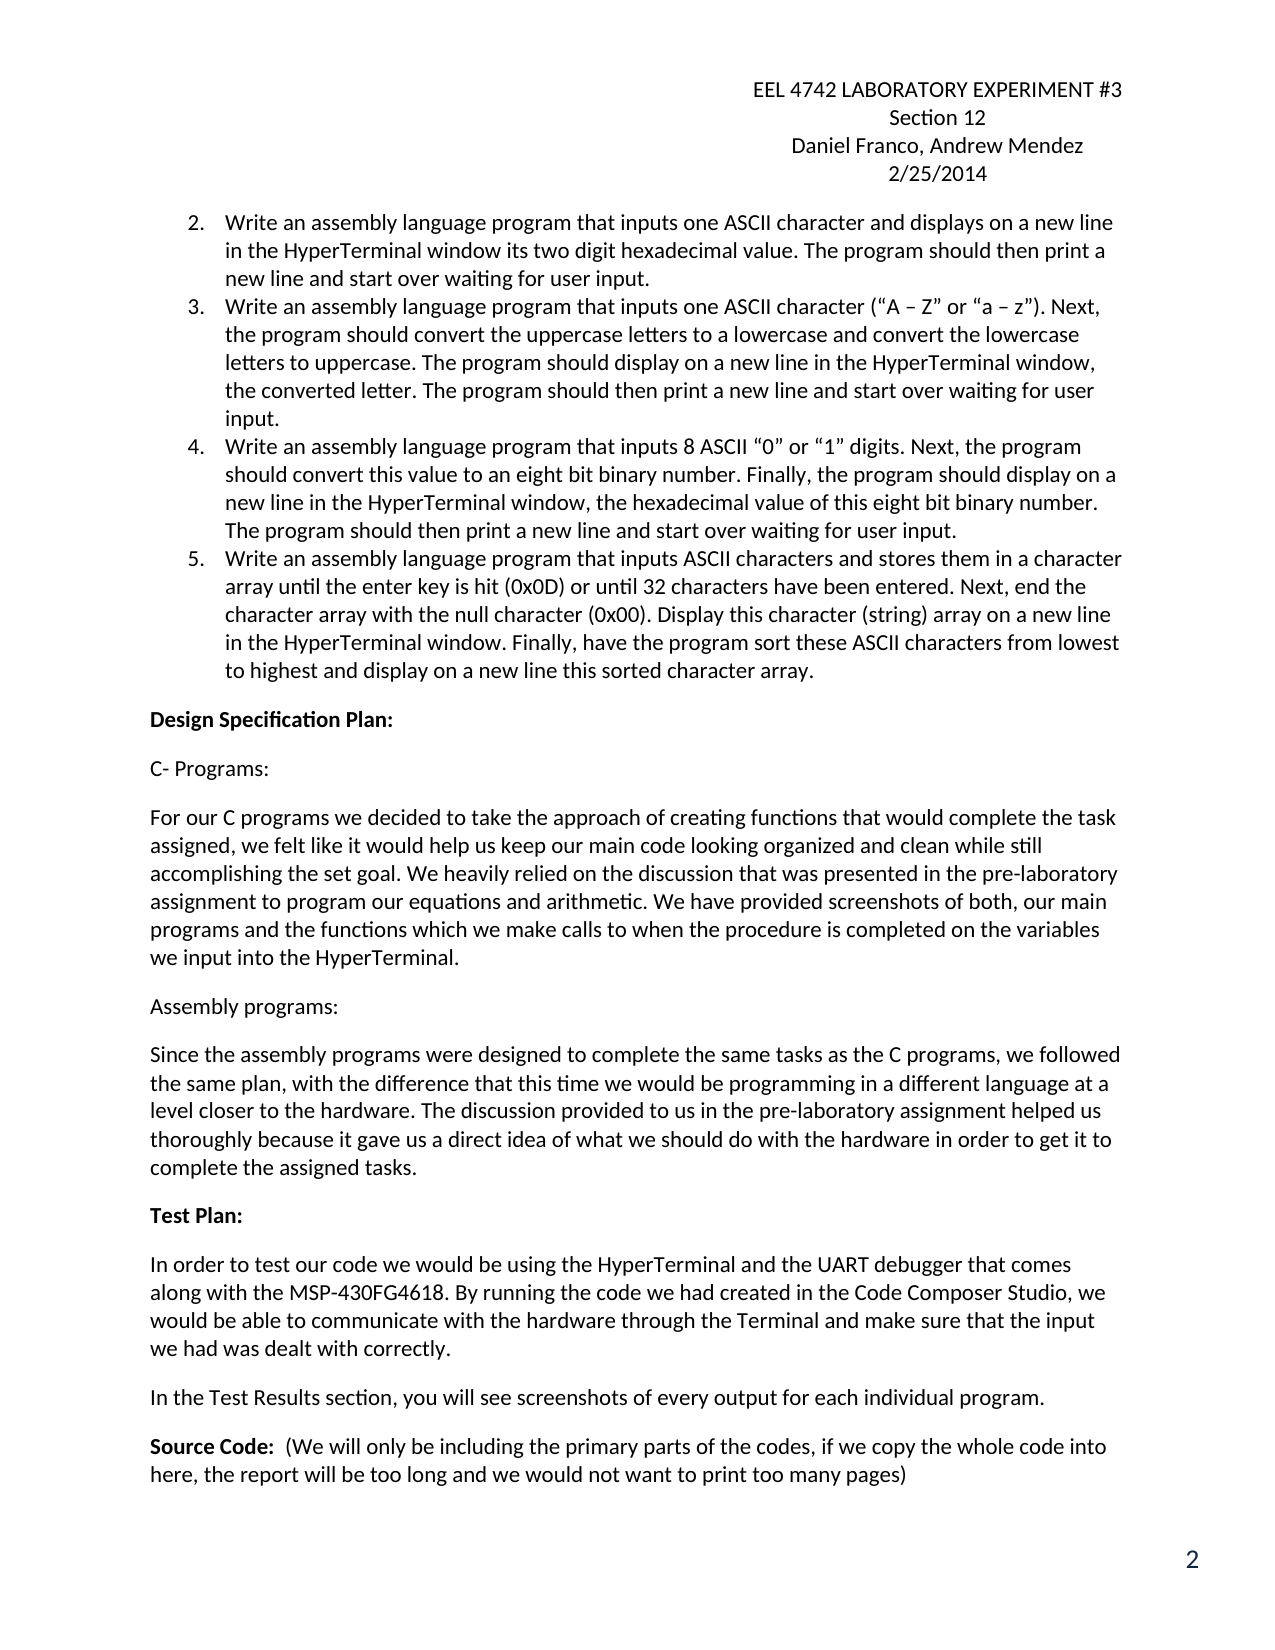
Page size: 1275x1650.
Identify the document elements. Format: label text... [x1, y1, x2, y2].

text For our C programs we decided to take the approach of creating functions that would complete the task assigned, we felt like it would help us keep our main code looking organized and clean while still accomplishing the set goal. We heavily relied on the discussion that was presented in the pre-laboratory assignment to program our equations and arithmetic. We have provided screenshots of both, our main programs and the functions which we make calls to when the procedure is completed on the variables we input into the HyperTerminal. [150, 803, 1125, 971]
text Since the assembly programs were designed to complete the same tasks as the C programs, we followed the same plan, with the difference that this time we would be programming in a different language at a level closer to the hardware. The discussion provided to us in the pre-laboratory assignment helped us thoroughly because it gave us a direct idea of what we should do with the hardware in order to get it to complete the assigned tasks. [150, 1041, 1125, 1181]
text Source Code: (We will only be including the primary parts of the codes, if we copy the whole code into here, the report will be too long and we would not want to print too many pages) [150, 1432, 1125, 1488]
text Assembly programs: [150, 992, 1125, 1020]
text In the Test Results section, you will see screenshots of every output for each individual program. [150, 1383, 1125, 1411]
text In order to test our code we would be using the HyperTerminal and the UART debugger that comes along with the MSP-430FG4618. By running the code we had created in the Code Composer Studio, we would be able to communicate with the hardware through the Terminal and make sure that the input we had was dealt with correctly. [150, 1250, 1125, 1362]
text Design Specification Plan: [150, 705, 1125, 733]
text Test Plan: [150, 1202, 1125, 1229]
list Write an assembly language program that inputs ASCII characters and stores them in a character array until the enter key is hit (0x0D) or until 32 characters have been entered. Next, end the character array with the null character (0x00). Display this character (string) array on a new line in the HyperTerminal window. Finally, have the program sort these ASCII characters from lowest to highest and display on a new line this sorted character array. [187, 544, 1125, 684]
list Write an assembly language program that inputs one ASCII character (“A – Z” or “a – z”). Next, the program should convert the uppercase letters to a lowercase and convert the lowercase letters to uppercase. The program should display on a new line in the HyperTerminal window, the converted letter. The program should then print a new line and start over waiting for user input. [187, 292, 1125, 432]
list Write an assembly language program that inputs one ASCII character and displays on a new line in the HyperTerminal window its two digit hexadecimal value. The program should then print a new line and start over waiting for user input. [187, 208, 1125, 292]
text C- Programs: [150, 754, 1125, 782]
list Write an assembly language program that inputs 8 ASCII “0” or “1” digits. Next, the program should convert this value to an eight bit binary number. Finally, the program should display on a new line in the HyperTerminal window, the hexadecimal value of this eight bit binary number. The program should then print a new line and start over waiting for user input. [187, 432, 1125, 544]
